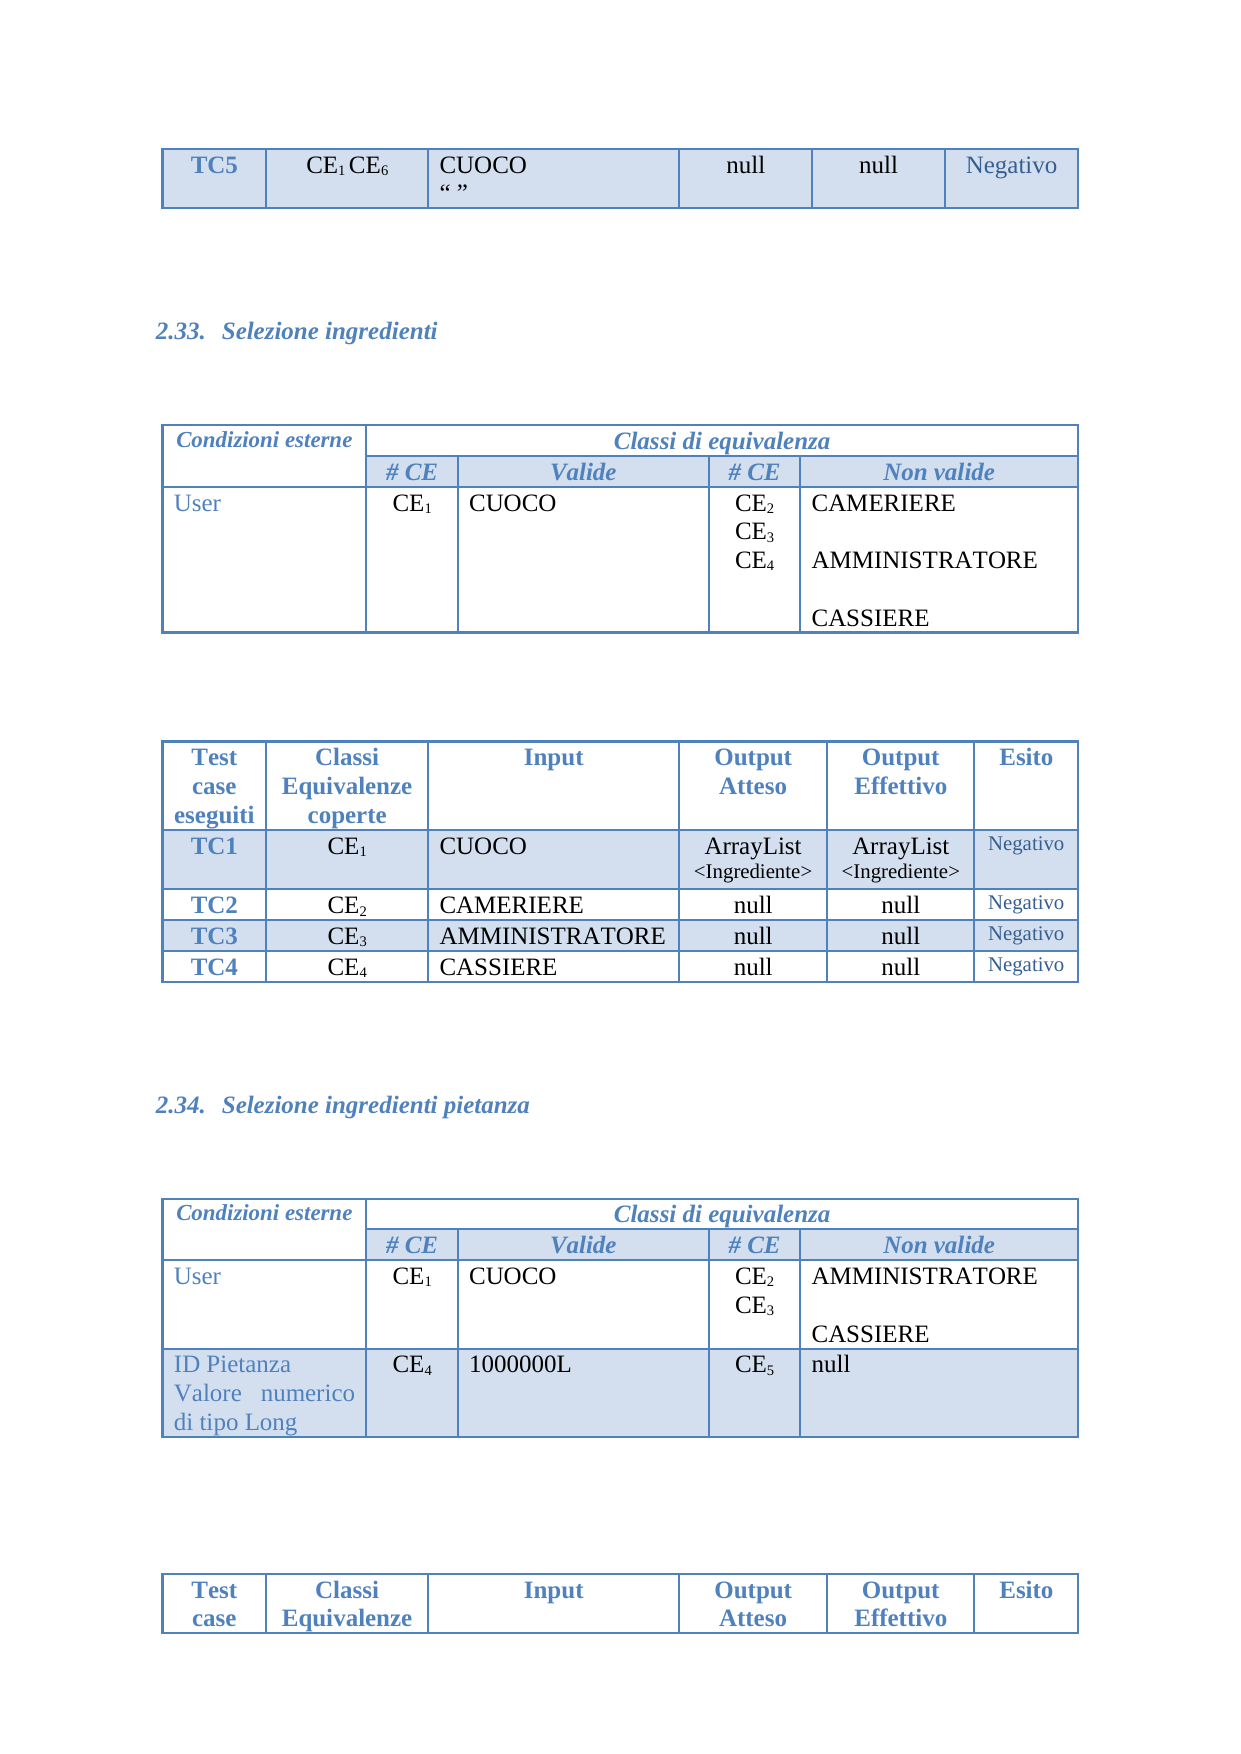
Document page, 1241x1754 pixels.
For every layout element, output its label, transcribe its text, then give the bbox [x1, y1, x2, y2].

table_cell null [813, 150, 944, 207]
table_cell Non valide [801, 457, 1077, 486]
table_cell CE3 [267, 921, 427, 950]
table_header Condizioni esterne [164, 426, 365, 486]
table_cell # CE [710, 1230, 799, 1259]
table_cell CE2 CE3 CE4 [710, 488, 799, 631]
table_cell Valide [459, 457, 708, 486]
table_cell AMMINISTRATORE CASSIERE [801, 1261, 1077, 1347]
table_cell # CE [710, 457, 799, 486]
table_cell CE2 [267, 890, 427, 919]
table_cell AMMINISTRATORE [429, 921, 678, 950]
table_cell CUOCO [459, 488, 708, 631]
table_cell Non valide [801, 1230, 1077, 1259]
table_cell TC2 [164, 890, 265, 919]
table_cell CAMERIERE AMMINISTRATORE CASSIERE [801, 488, 1077, 631]
list Selezione ingredienti [156, 316, 1122, 345]
table_cell # CE [367, 457, 457, 486]
table_header Test case eseguiti [164, 743, 265, 829]
table_header Esito [975, 1575, 1077, 1632]
table_cell CE1 [267, 831, 427, 888]
table_cell CAMERIERE [429, 890, 678, 919]
table_cell ArrayList <Ingrediente> [680, 831, 826, 888]
table_header Input [429, 1575, 678, 1632]
table_cell User [164, 1261, 365, 1347]
table_header Condizioni esterne [164, 1200, 365, 1259]
table_cell Valide [459, 1230, 708, 1259]
table_cell CE1 [367, 488, 457, 631]
table_header Test case eseguiti [164, 1575, 265, 1632]
table_cell null [680, 921, 826, 950]
table_cell CE4 [267, 952, 427, 981]
table_cell Negativo [975, 831, 1077, 888]
table_header Classi Equivalenze coperte [267, 743, 427, 829]
table_cell null [801, 1350, 1077, 1436]
table_cell null [680, 150, 811, 207]
table_cell Negativo [975, 952, 1077, 981]
table_cell null [680, 952, 826, 981]
table_cell CE1 [367, 1261, 457, 1347]
table_cell null [828, 952, 973, 981]
table_cell 1000000L [459, 1350, 708, 1436]
table_cell null [680, 890, 826, 919]
table_cell Negativo [975, 921, 1077, 950]
list Selezione ingredienti pietanza [156, 1090, 1122, 1118]
table_cell CUOCO [429, 831, 678, 888]
table_cell TC4 [164, 952, 265, 981]
table_cell Negativo [946, 150, 1077, 207]
table_cell TC3 [164, 921, 265, 950]
table_header Input [429, 743, 678, 829]
table_header Output Atteso [680, 1575, 826, 1632]
table_cell null [828, 890, 973, 919]
table_cell CE2 CE3 [710, 1261, 799, 1347]
table_header Classi di equivalenza [367, 426, 1077, 455]
table_header Classi di equivalenza [367, 1200, 1077, 1228]
table_cell TC5 [164, 150, 265, 207]
table_cell null [828, 921, 973, 950]
table_header Classi Equivalenze coperte [267, 1575, 427, 1632]
table_cell CE4 [367, 1350, 457, 1436]
table_cell CUOCO “ ” [429, 150, 678, 207]
table_header Esito [975, 743, 1077, 829]
table_cell ArrayList <Ingrediente> [828, 831, 973, 888]
table_cell CUOCO [459, 1261, 708, 1347]
table_cell CE5 [710, 1350, 799, 1436]
table_header Output Atteso [680, 743, 826, 829]
table_cell ID Pietanza Valore numerico di tipo Long [164, 1350, 365, 1436]
table_cell # CE [367, 1230, 457, 1259]
table_cell CASSIERE [429, 952, 678, 981]
table_cell User [164, 488, 365, 631]
table_cell TC1 [164, 831, 265, 888]
table_header Output Effettivo [828, 743, 973, 829]
table_cell CE1 CE6 [267, 150, 427, 207]
table_header Output Effettivo [828, 1575, 973, 1632]
table_cell Negativo [975, 890, 1077, 919]
